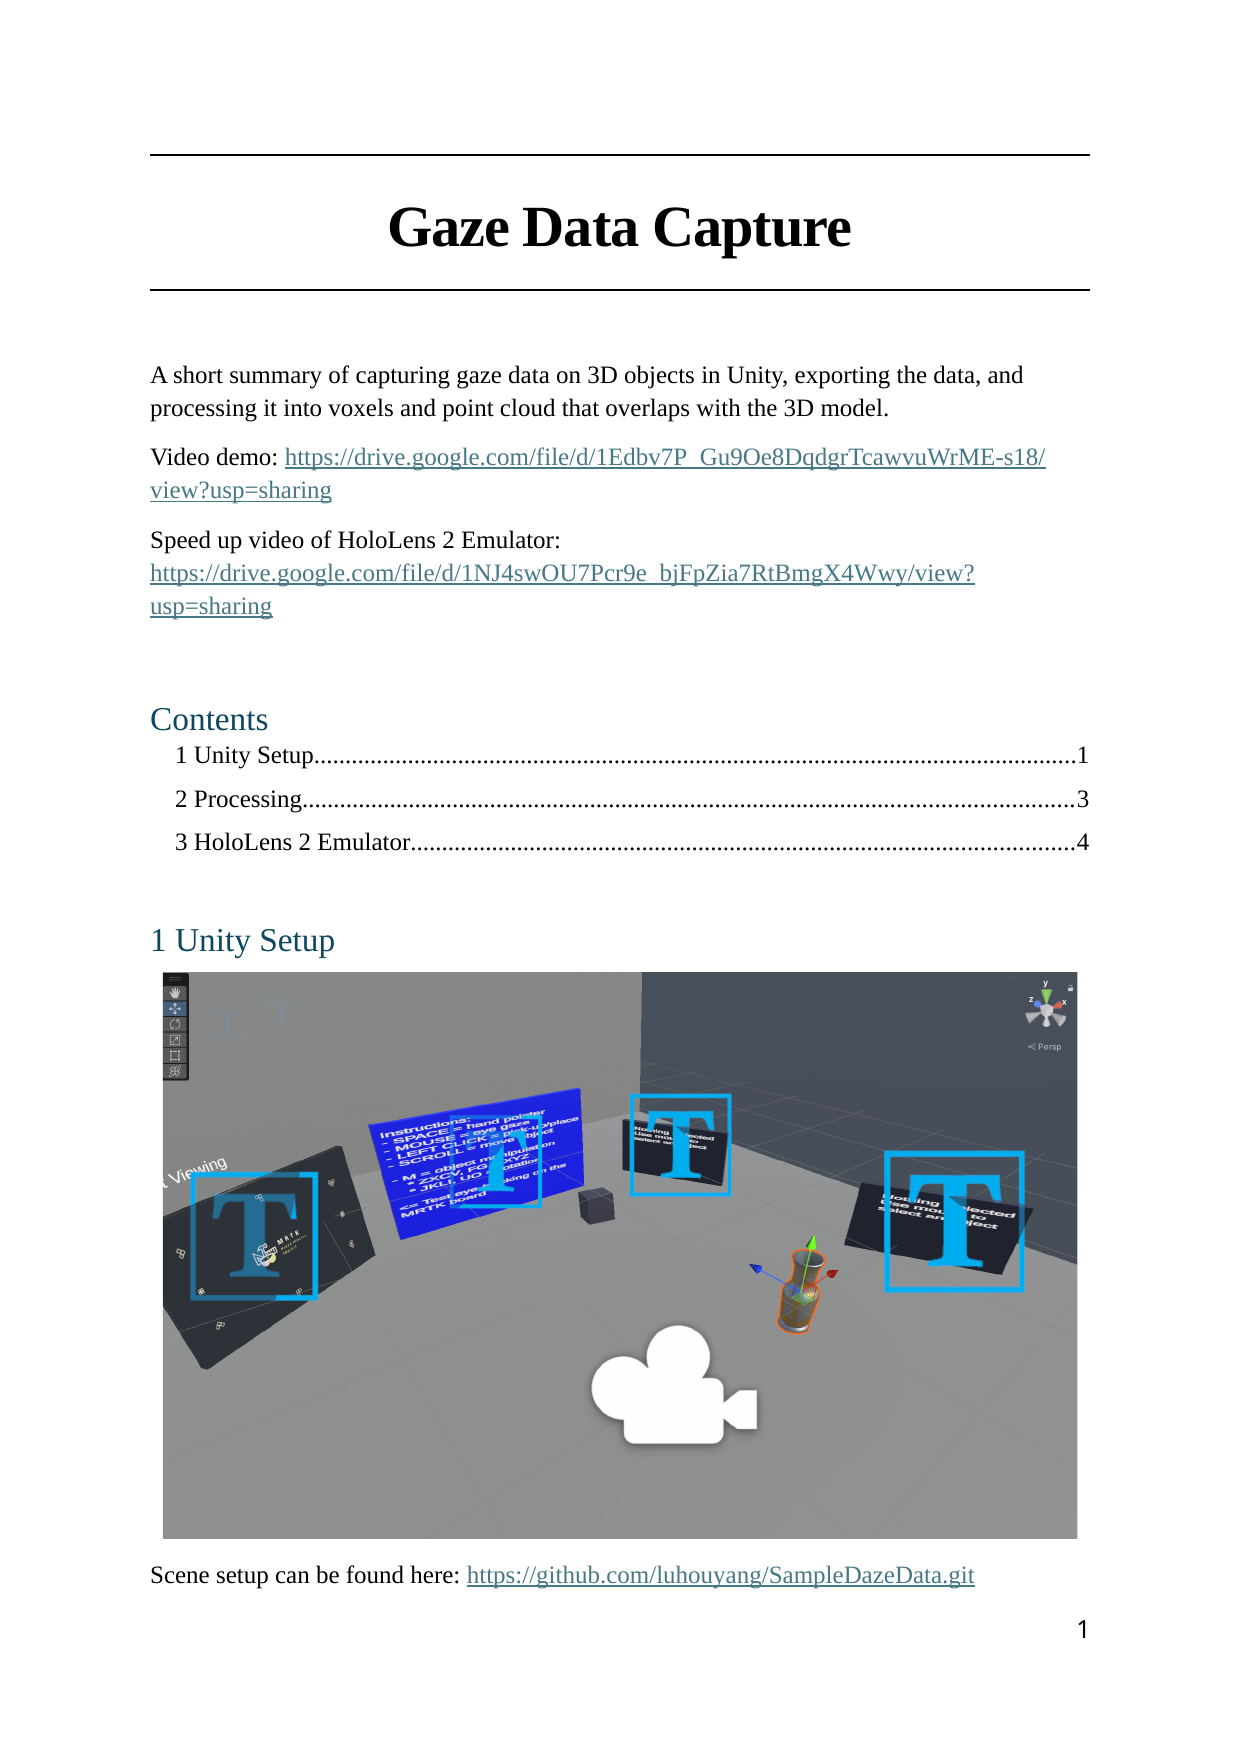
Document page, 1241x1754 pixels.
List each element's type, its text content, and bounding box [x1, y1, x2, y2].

subtitle 1 Unity Setup [150, 920, 1090, 959]
text Video demo: https://drive.google.com/file/d/1Edbv7P_Gu9Oe8DqdgrTcawvuWrME-s18/view?usp=sharing [150, 442, 1090, 504]
text Scene setup can be found here: https://github.com/luhouyang/SampleDazeData.git [150, 1560, 1090, 1589]
title Gaze Data Capture [150, 192, 1090, 259]
picture [162, 972, 1078, 1539]
text A short summary of capturing gaze data on 3D objects in Unity, exporting the data, and processing it into voxels and point cloud that overlaps with the 3D model. [150, 360, 1090, 422]
text Speed up video of HoloLens 2 Emulator: https://drive.google.com/file/d/1NJ4swOU7Pcr9e_bjFpZia7RtBmgX4Wwy/view?usp=sharing [150, 525, 1090, 620]
